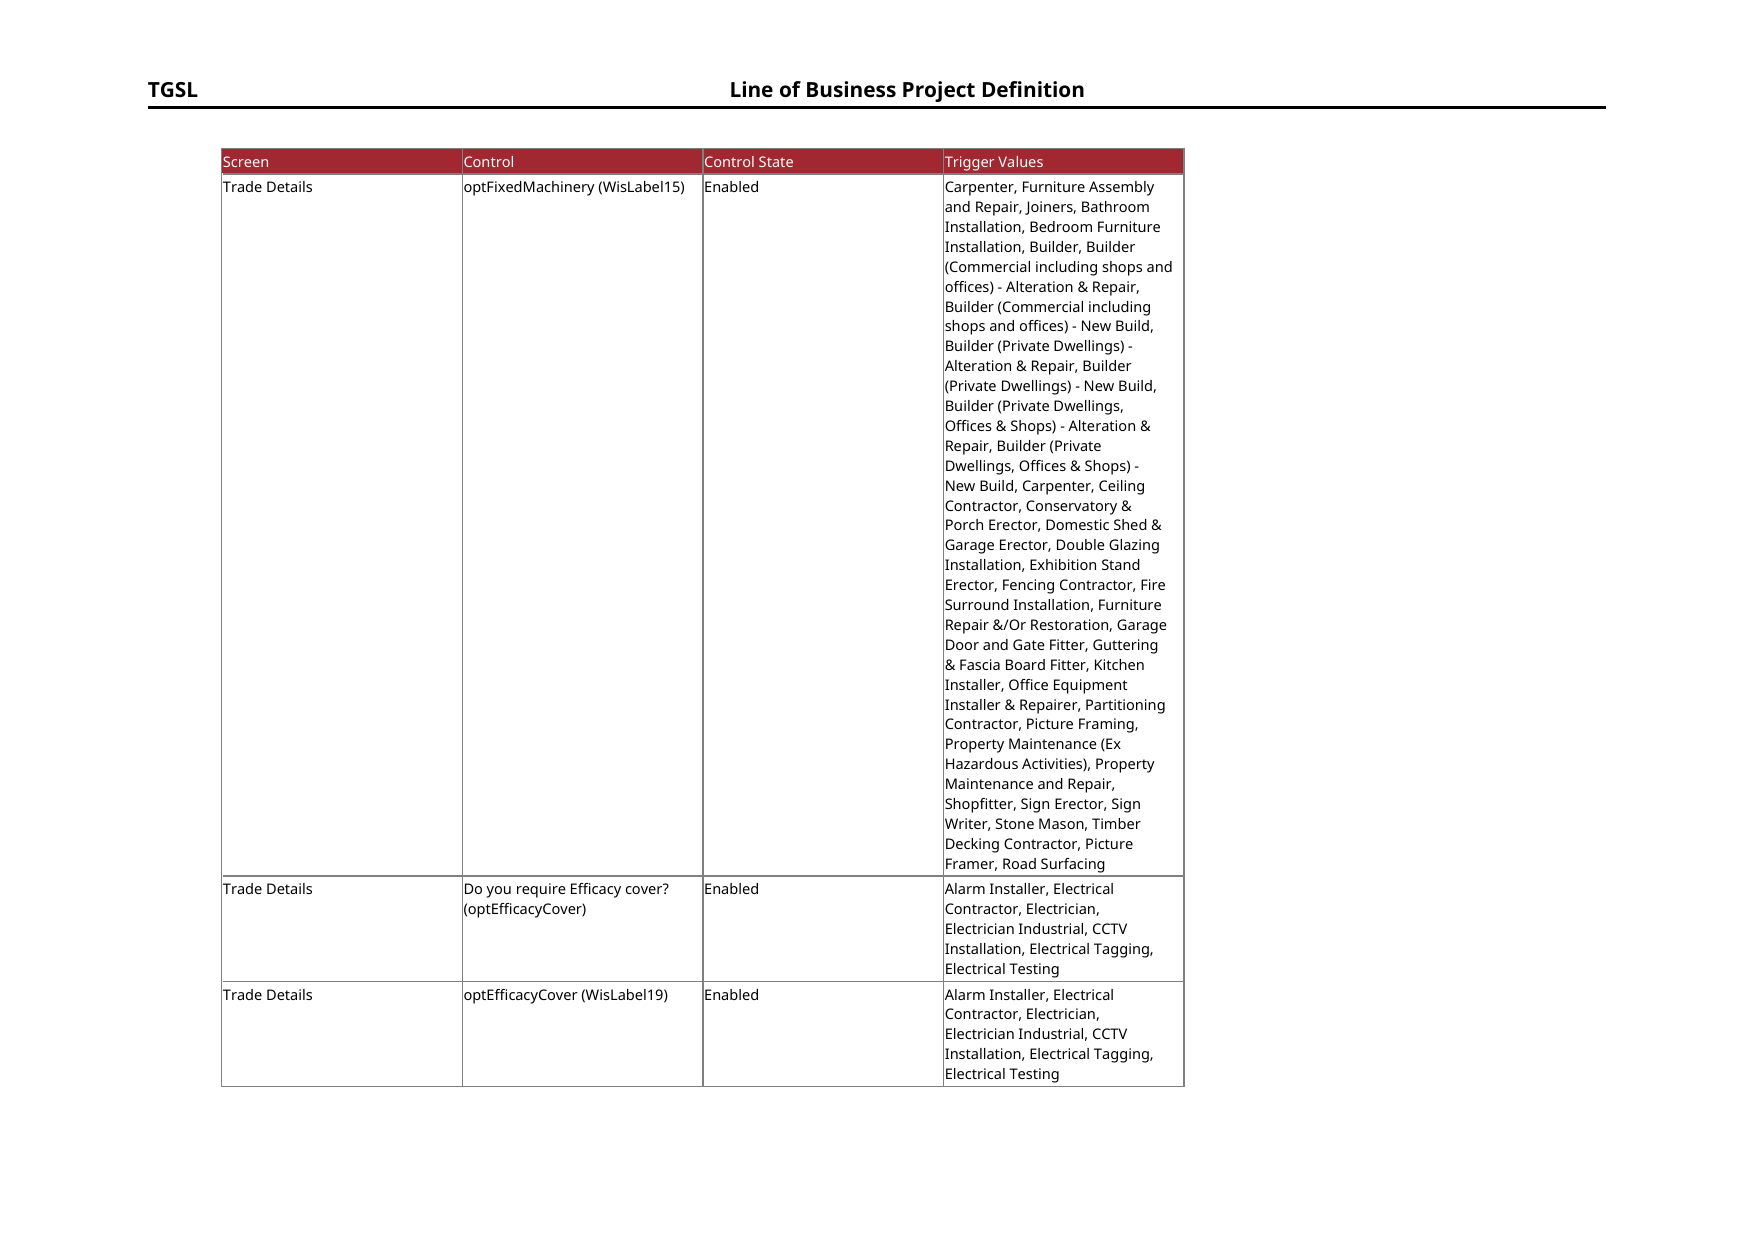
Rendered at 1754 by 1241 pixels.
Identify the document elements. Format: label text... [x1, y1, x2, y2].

table_cell Enabled [704, 175, 943, 875]
table_cell Enabled [704, 982, 943, 1086]
table_cell Alarm Installer, Electrical Contractor, Electrician, Electrician Industrial, CCTV Installation, Electrical Tagging, Electrical Testing [944, 982, 1183, 1086]
table_cell Trade Details [222, 876, 462, 981]
table_cell Carpenter, Furniture Assembly and Repair, Joiners, Bathroom Installation, Bedroom Furniture Installation, Builder, Builder (Commercial including shops and offices) - Alteration & Repair, Builder (Commercial including shops and offices) - New Build, Builder (Private Dwellings) - Alteration & Repair, Builder (Private Dwellings) - New Build, Builder (Private Dwellings, Offices & Shops) - Alteration & Repair, Builder (Private Dwellings, Offices & Shops) - New Build, Carpenter, Ceiling Contractor, Conservatory & Porch Erector, Domestic Shed & Garage Erector, Double Glazing Installation, Exhibition Stand Erector, Fencing Contractor, Fire Surround Installation, Furniture Repair &/Or Restoration, Garage Door and Gate Fitter, Guttering & Fascia Board Fitter, Kitchen Installer, Office Equipment Installer & Repairer, Partitioning Contractor, Picture Framing, Property Maintenance (Ex Hazardous Activities), Property Maintenance and Repair, Shopfitter, Sign Erector, Sign Writer, Stone Mason, Timber Decking Contractor, Picture Framer, Road Surfacing [944, 175, 1183, 875]
table_cell Alarm Installer, Electrical Contractor, Electrician, Electrician Industrial, CCTV Installation, Electrical Tagging, Electrical Testing [944, 877, 1183, 981]
table_header Control [463, 149, 702, 173]
table_cell Do you require Efficacy cover? (optEfficacyCover) [463, 877, 702, 981]
table_cell optEfficacyCover (WisLabel19) [463, 982, 702, 1086]
table_cell optFixedMachinery (WisLabel15) [463, 175, 702, 875]
table_header Control State [704, 149, 943, 173]
table_cell Trade Details [222, 174, 462, 875]
table_cell Enabled [704, 877, 943, 981]
table_header Screen [222, 149, 462, 173]
table_header Trigger Values [944, 149, 1183, 173]
table_cell Trade Details [222, 982, 462, 1086]
